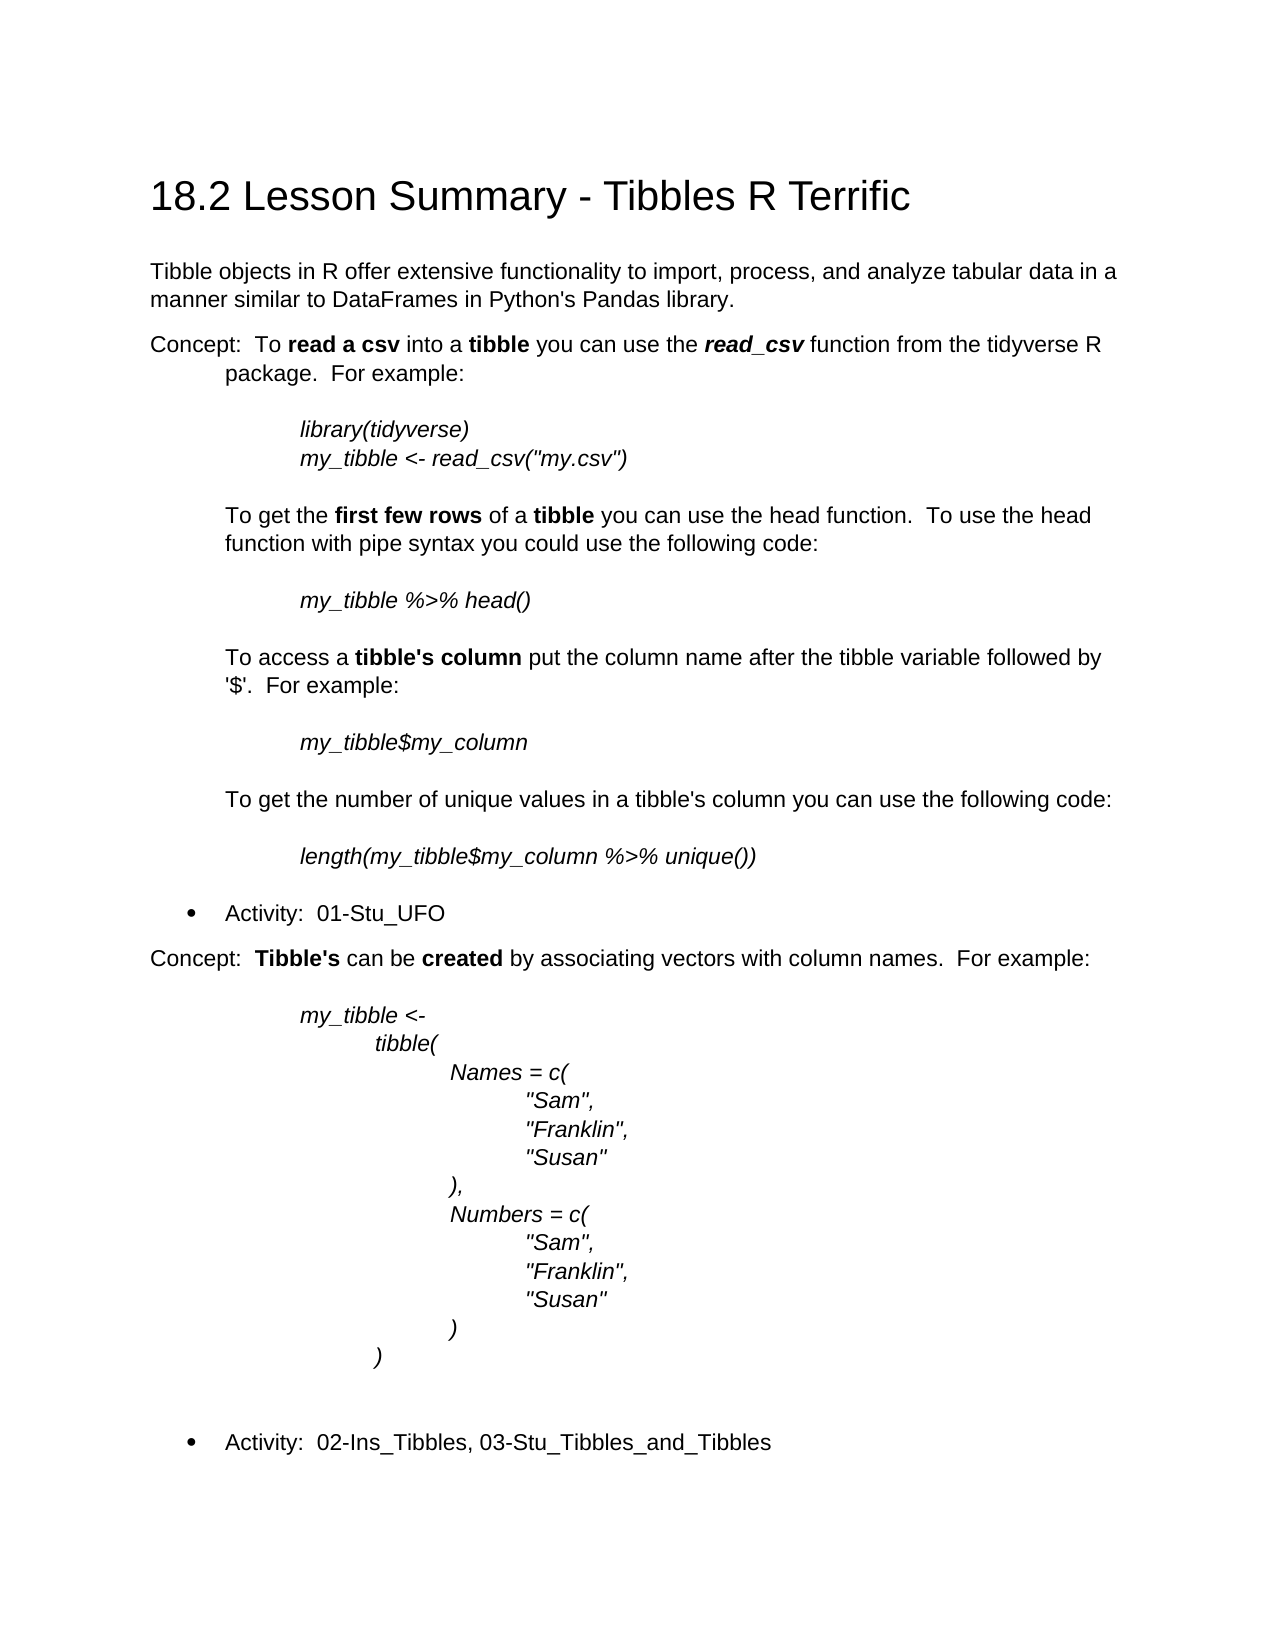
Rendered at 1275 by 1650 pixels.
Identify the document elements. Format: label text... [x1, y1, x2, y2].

text ), [300, 1172, 1125, 1199]
list Activity: 01-Stu_UFO [187, 900, 1125, 926]
text length(my_tibble$my_column %>% unique()) [225, 843, 1125, 869]
text my_tibble <- read_csv("my.csv") [300, 445, 1125, 471]
text "Franklin", [300, 1116, 1125, 1142]
text "Susan" [300, 1286, 1125, 1313]
text "Sam", [300, 1087, 1125, 1113]
text Concept: Tibble's can be created by associating vectors with column names. For example: [150, 945, 1125, 971]
text 18.2 Lesson Summary - Tibbles R Terrific [150, 171, 1125, 219]
text my_tibble <- [300, 1002, 1125, 1028]
text Names = c( [300, 1059, 1125, 1085]
text Tibble objects in R offer extensive functionality to import, process, and analyze tabular data in a manner similar to DataFrames in Python's Pandas library. [150, 258, 1125, 312]
text my_tibble$my_column [150, 729, 1125, 756]
text ) [300, 1315, 1125, 1341]
text To get the number of unique values in a tibble's column you can use the following code: [150, 786, 1125, 812]
text ) [300, 1343, 1125, 1369]
text Numbers = c( [300, 1201, 1125, 1227]
text my_tibble %>% head() [225, 587, 1125, 613]
text Concept: To read a csv into a tibble you can use the read_csv function from the tidyverse R package. For example: [150, 331, 1125, 386]
text library(tidyverse) [300, 416, 1125, 443]
text tibble( [300, 1030, 1125, 1057]
text "Susan" [300, 1144, 1125, 1170]
text To get the first few rows of a tibble you can use the head function. To use the head function with pipe syntax you could use the following code: [225, 502, 1125, 557]
text "Franklin", [300, 1258, 1125, 1284]
text "Sam", [300, 1229, 1125, 1256]
list Activity: 02-Ins_Tibbles, 03-Stu_Tibbles_and_Tibbles [187, 1428, 1125, 1455]
text To access a tibble's column put the column name after the tibble variable followed by '$'. For example: [150, 644, 1125, 699]
